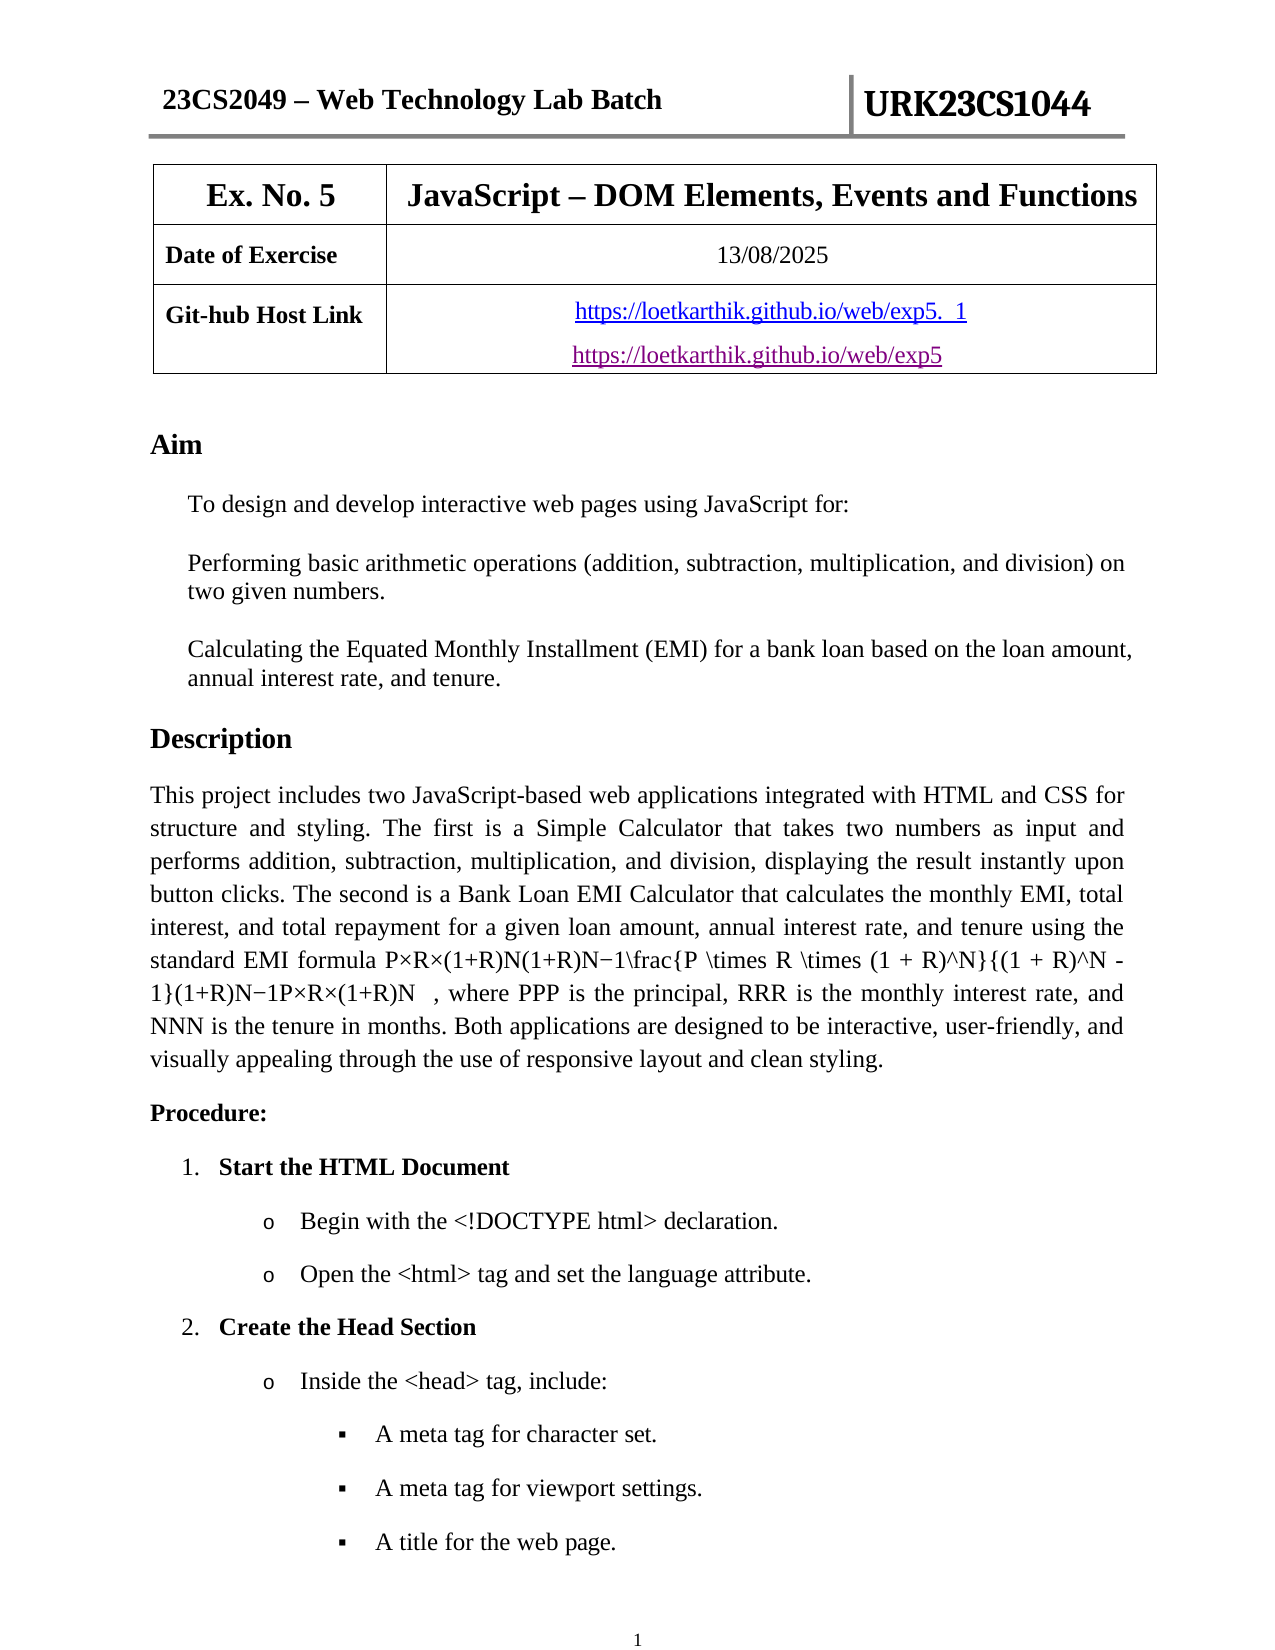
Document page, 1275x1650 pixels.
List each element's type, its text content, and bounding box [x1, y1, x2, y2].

subtitle Create the Head Section [181, 1312, 1200, 1341]
table_cell Git-hub Host Link [154, 285, 386, 373]
list A title for the web page. [337, 1527, 1200, 1556]
list Open the <html> tag and set the language attribute. [262, 1259, 1200, 1288]
list Begin with the <!DOCTYPE html> declaration. [262, 1206, 1200, 1235]
table_cell Date of Exercise [154, 225, 386, 284]
text Performing basic arithmetic operations (addition, subtraction, multiplication, and division) on two given numbers. [187, 548, 1156, 605]
table_cell 13/08/2025 [387, 225, 1156, 284]
table_header Ex. No. 5 [154, 165, 386, 224]
table_header JavaScript – DOM Elements, Events and Functions [387, 165, 1156, 224]
list Start the HTML Document [181, 1152, 1200, 1181]
text Calculating the Equated Monthly Installment (EMI) for a bank loan based on the loan amount, annual interest rate, and tenure. [187, 634, 1156, 692]
subtitle Aim [150, 427, 1200, 461]
table_cell https://loetkarthik.github.io/web/exp5._1 https://loetkarthik.github.io/web/exp5 [387, 285, 1156, 373]
subtitle Procedure: [150, 1098, 1200, 1127]
text This project includes two JavaScript-based web applications integrated with HTML and CSS for structure and styling. The first is a Simple Calculator that takes two numbers as input and performs addition, subtraction, multiplication, and division, displaying the result instantly upon button clicks. The second is a Bank Loan EMI Calculator that calculates the monthly EMI, total interest, and total repayment for a given loan amount, annual interest rate, and tenure using the standard EMI formula P×R×(1+R)N(1+R)N−1\frac{P \times R \times (1 + R)^N}{(1 + R)^N - 1}(1+R)N−1P×R×(1+R)N , where PPP is the principal, RRR is the monthly interest rate, and NNN is the tenure in months. Both applications are designed to be interactive, user-friendly, and visually appealing through the use of responsive layout and clean styling. [150, 780, 1126, 1073]
list A meta tag for viewport settings. [337, 1473, 1200, 1501]
subtitle Description [150, 721, 1200, 754]
list A meta tag for character set. [337, 1419, 1200, 1448]
list Inside the <head> tag, include: [262, 1366, 1200, 1395]
text To design and develop interactive web pages using JavaScript for: [187, 489, 1200, 518]
